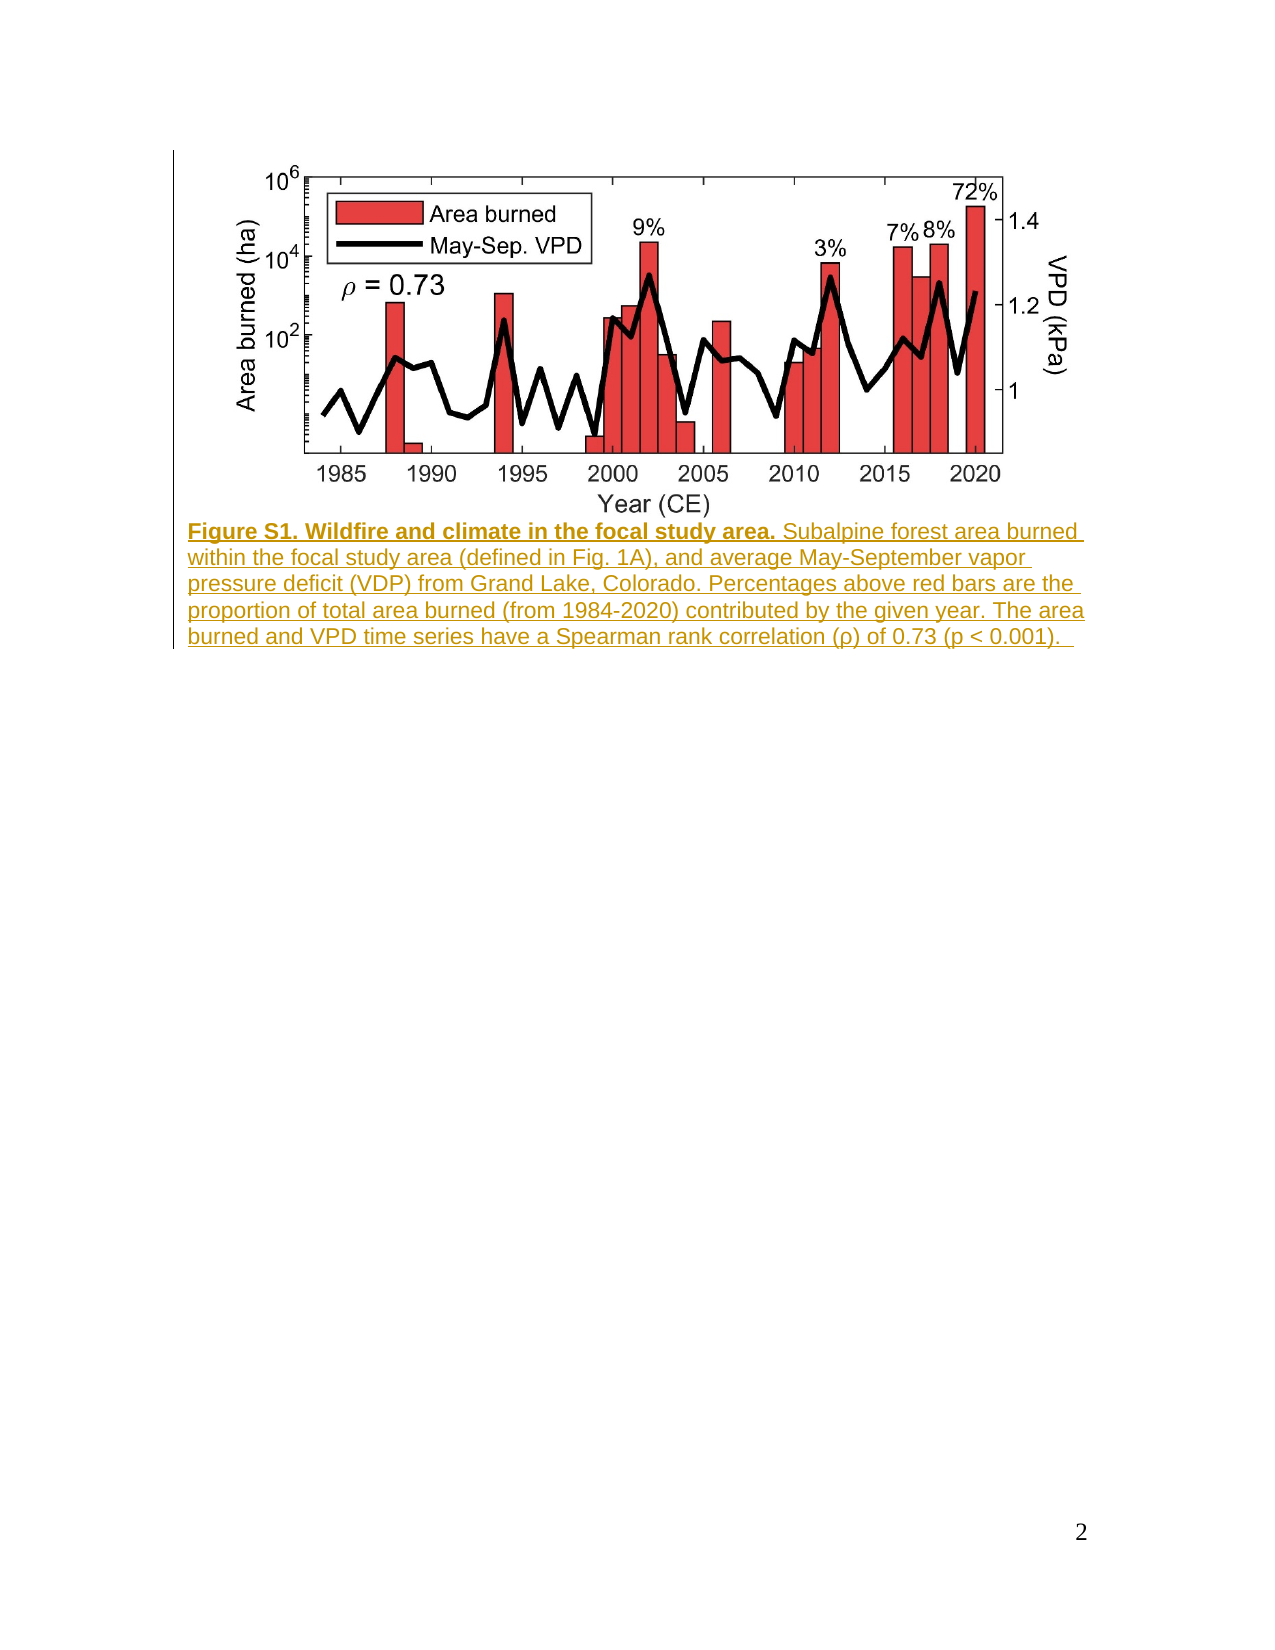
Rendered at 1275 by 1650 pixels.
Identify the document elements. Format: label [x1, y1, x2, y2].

picture [187, 150, 1088, 518]
